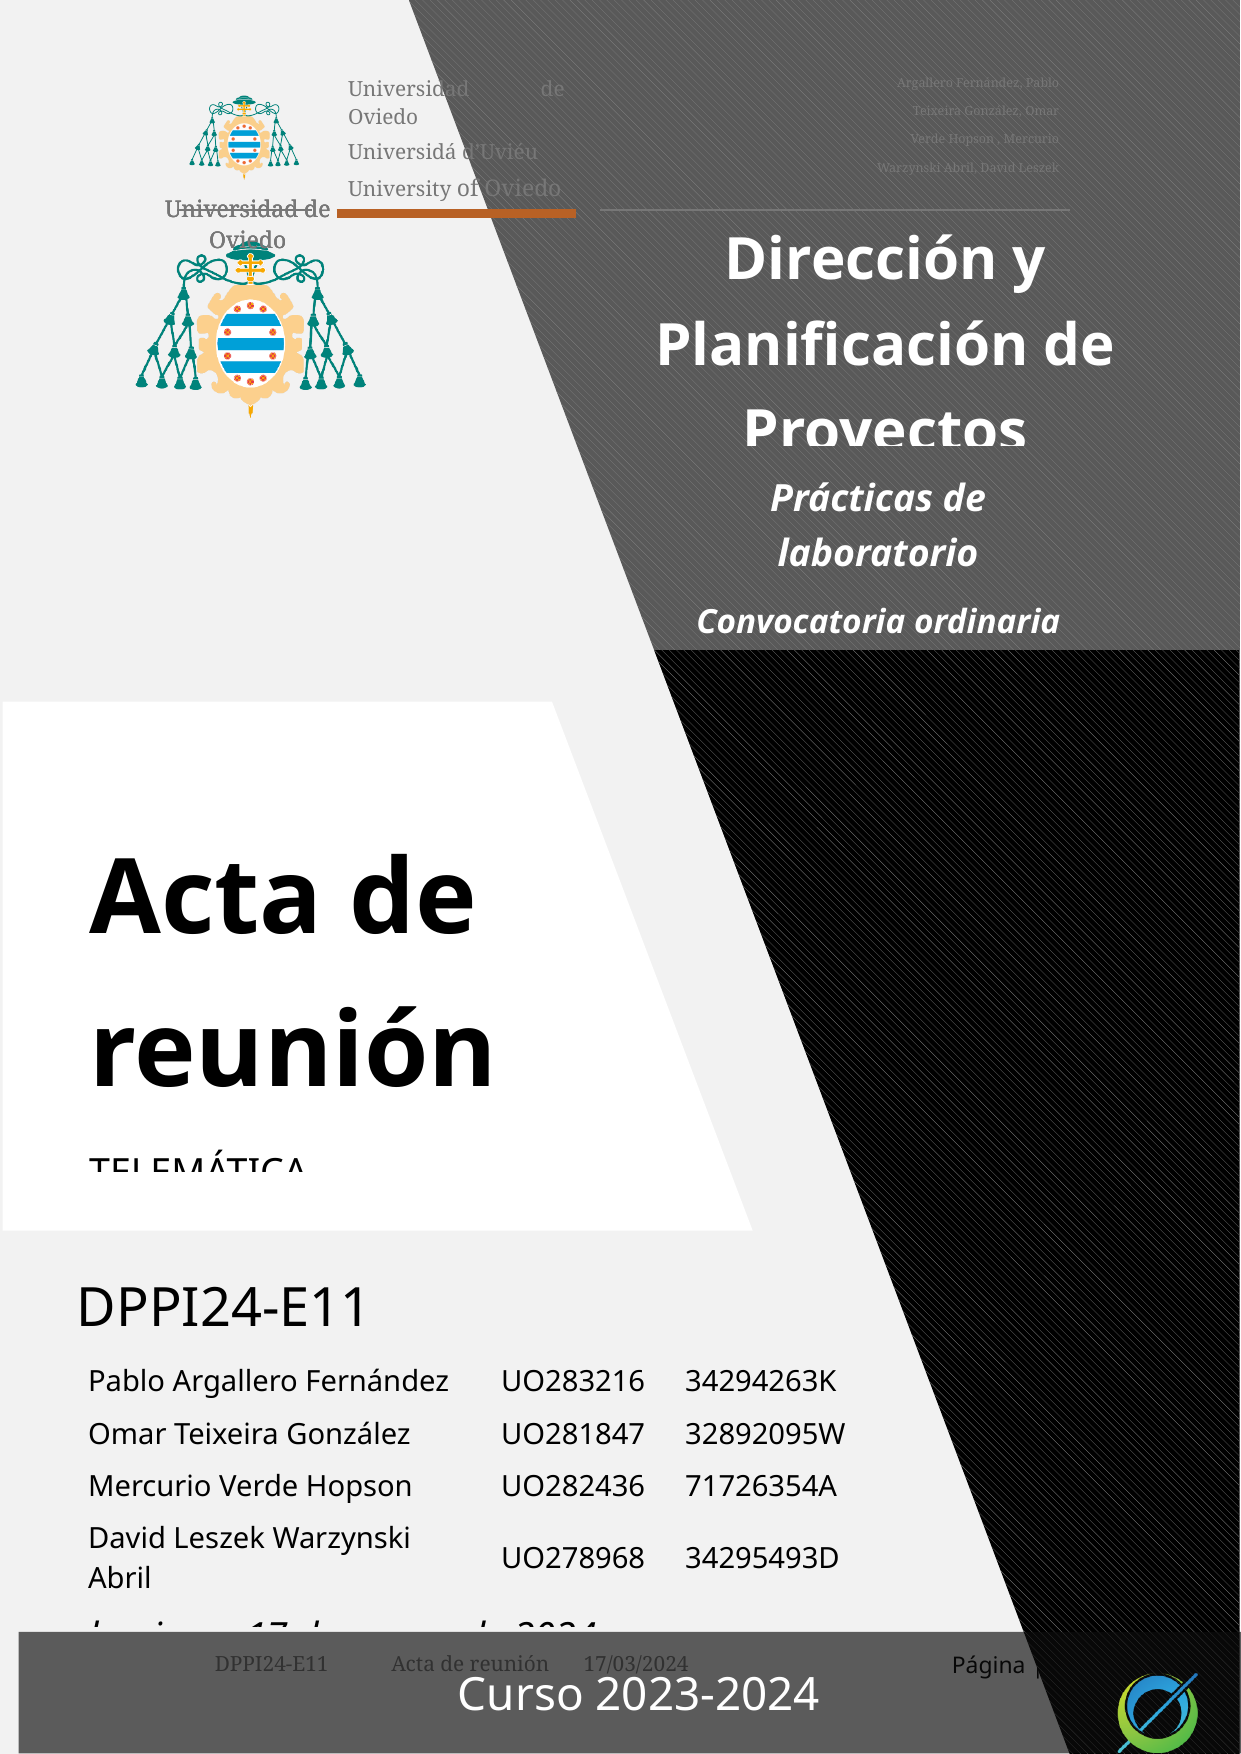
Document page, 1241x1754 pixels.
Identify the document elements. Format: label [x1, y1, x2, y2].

picture [1112, 1667, 1204, 1754]
picture [133, 238, 369, 422]
picture [188, 94, 301, 182]
picture [230, 238, 236, 245]
picture [276, 238, 283, 247]
picture [213, 238, 222, 247]
